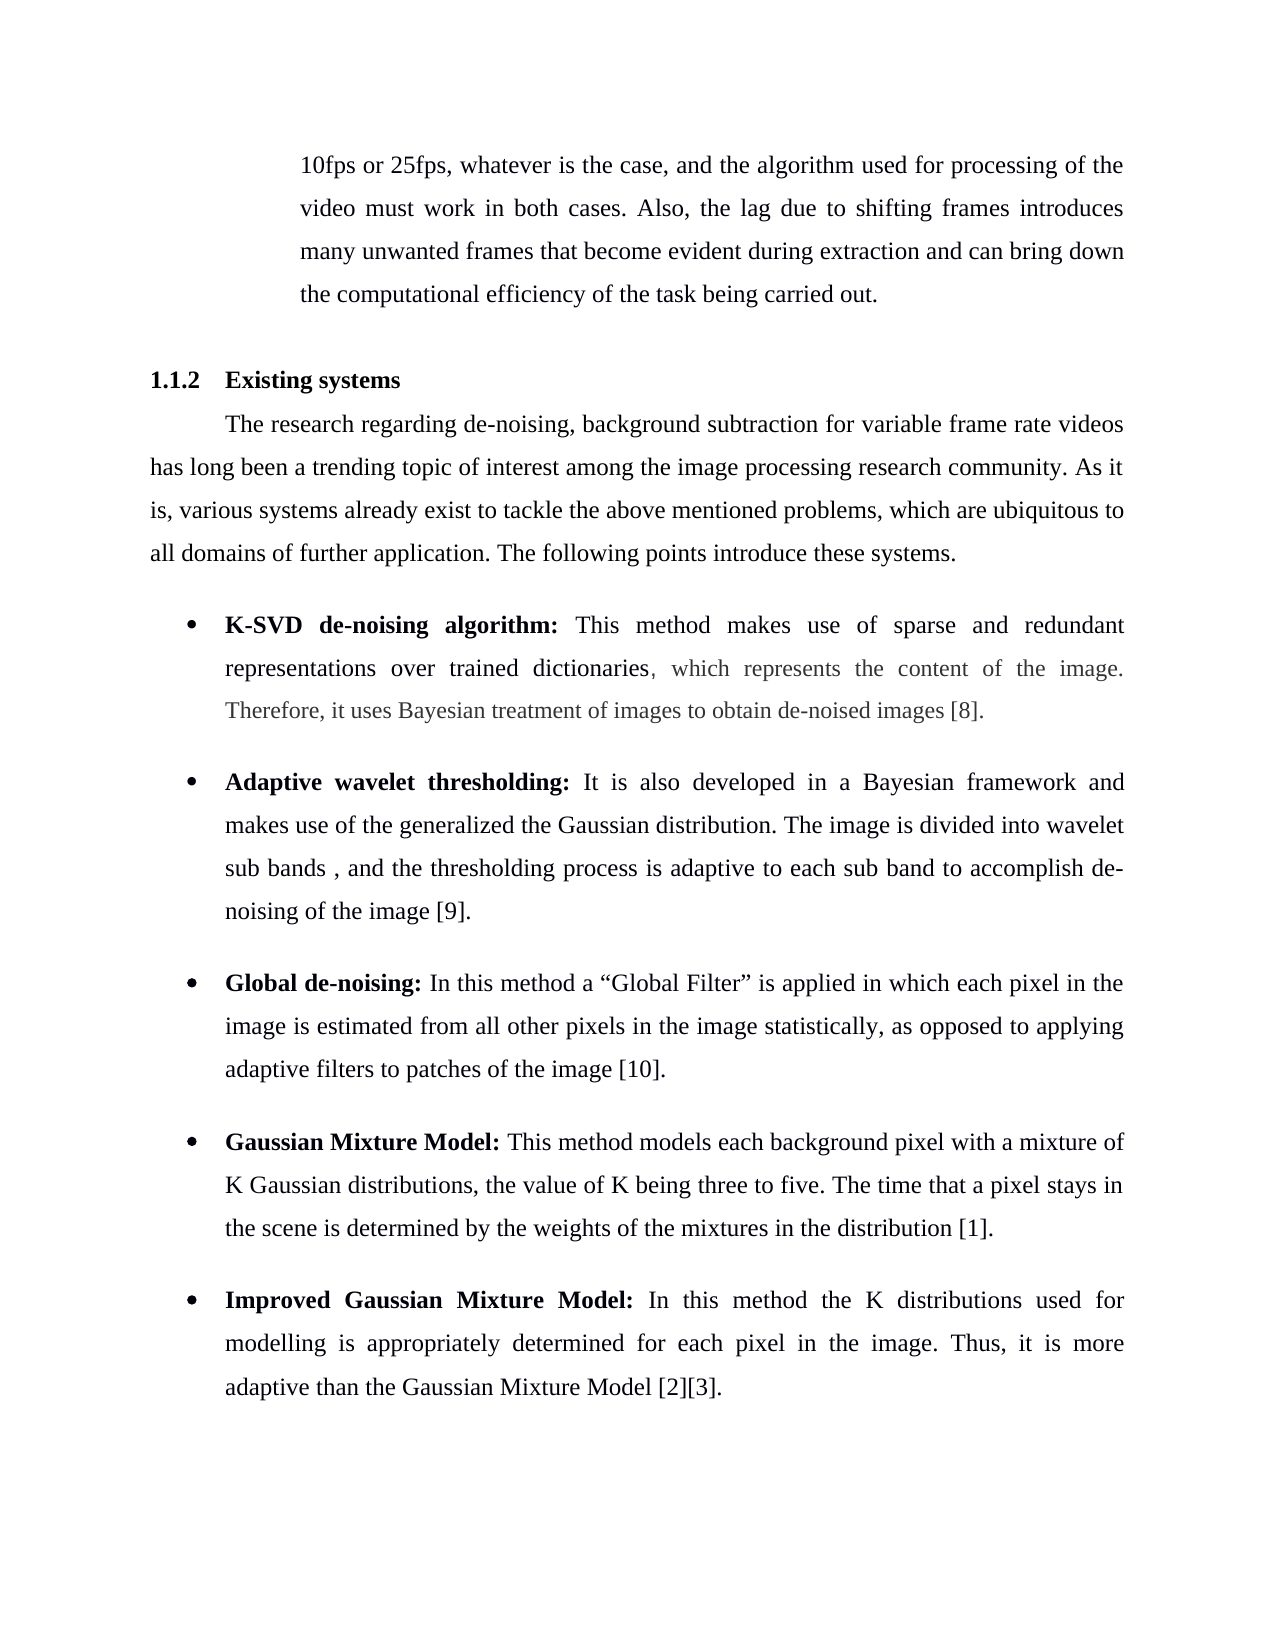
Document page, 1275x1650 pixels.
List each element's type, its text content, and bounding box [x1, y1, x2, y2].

list Improved Gaussian Mixture Model: In this method the K distributions used for modelling is appropriately determined for each pixel in the image. Thus, it is more adaptive than the Gaussian Mixture Model [2][3]. [187, 1285, 1125, 1400]
text The research regarding de-noising, background subtraction for variable frame rate videos has long been a trending topic of interest among the image processing research community. As it is, various systems already exist to tackle the above mentioned problems, which are ubiquitous to all domains of further application. The following points introduce these systems. [150, 409, 1125, 567]
list Gaussian Mixture Model: This method models each background pixel with a mixture of K Gaussian distributions, the value of K being three to five. The time that a pixel stays in the scene is determined by the weights of the mixtures in the distribution [1]. [187, 1127, 1125, 1242]
list Adaptive wavelet thresholding: It is also developed in a Bayesian framework and makes use of the generalized the Gaussian distribution. The image is divided into wavelet sub bands , and the thresholding process is adaptive to each sub band to accomplish de-noising of the image [9]. [187, 767, 1125, 925]
list K-SVD de-noising algorithm: This method makes use of sparse and redundant representations over trained dictionaries, which represents the content of the image. Therefore, it uses Bayesian treatment of images to obtain de-noised images [8]. [187, 610, 1125, 724]
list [262, 150, 1125, 308]
list Global de-noising: In this method a “Global Filter” is applied in which each pixel in the image is estimated from all other pixels in the image statistically, as opposed to applying adaptive filters to patches of the image [10]. [187, 968, 1125, 1083]
text 1.1.2 Existing systems [150, 366, 1125, 394]
